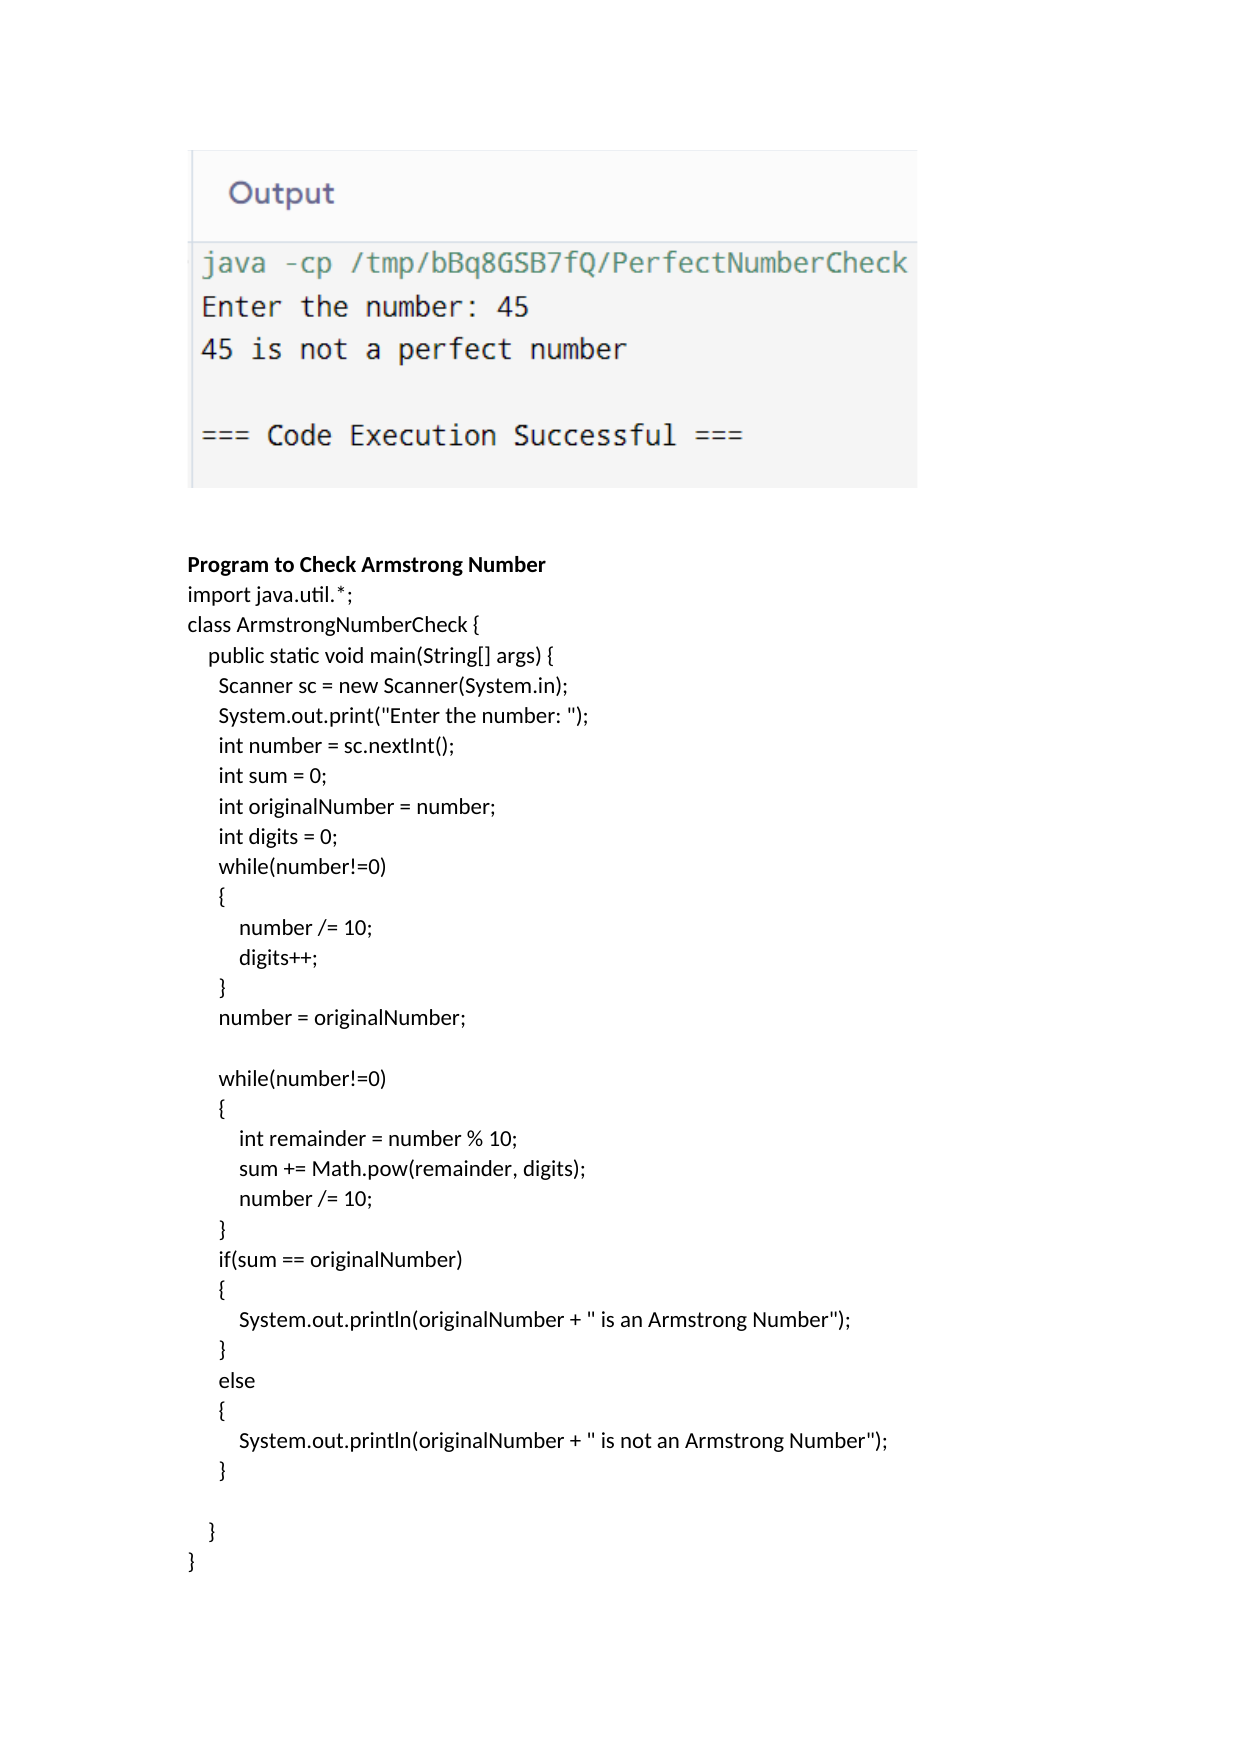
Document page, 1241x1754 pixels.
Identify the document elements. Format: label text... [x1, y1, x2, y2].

list number /= 10; [187, 1184, 1090, 1213]
list digits++; [187, 943, 1090, 971]
list } [187, 1336, 1090, 1364]
list int number = sc.nextInt(); [187, 731, 1090, 759]
list if(sum == originalNumber) [187, 1245, 1090, 1273]
list Scanner sc = new Scanner(System.in); [187, 671, 1090, 699]
list { [187, 1094, 1090, 1122]
list while(number!=0) [187, 852, 1090, 880]
list else [187, 1366, 1090, 1394]
list number = originalNumber; [187, 1003, 1090, 1031]
list Program to Check Armstrong Number [187, 550, 1090, 578]
list } [187, 1517, 1090, 1545]
picture [187, 150, 918, 488]
list } [187, 973, 1090, 1001]
list int sum = 0; [187, 762, 1090, 790]
list int remainder = number % 10; [187, 1124, 1090, 1152]
list { [187, 882, 1090, 911]
list sum += Math.pow(remainder, digits); [187, 1154, 1090, 1182]
list import java.util.*; [187, 580, 1090, 608]
list } [187, 1547, 1090, 1575]
list int originalNumber = number; [187, 792, 1090, 820]
list while(number!=0) [187, 1064, 1090, 1092]
list System.out.println(originalNumber + " is not an Armstrong Number"); [187, 1426, 1090, 1454]
list number /= 10; [187, 913, 1090, 941]
list } [187, 1456, 1090, 1484]
list { [187, 1275, 1090, 1303]
list } [187, 1215, 1090, 1243]
list int digits = 0; [187, 822, 1090, 850]
list System.out.println(originalNumber + " is an Armstrong Number"); [187, 1305, 1090, 1333]
list System.out.print("Enter the number: "); [187, 701, 1090, 729]
list class ArmstrongNumberCheck { [187, 611, 1090, 639]
list { [187, 1396, 1090, 1424]
list public static void main(String[] args) { [187, 641, 1090, 669]
